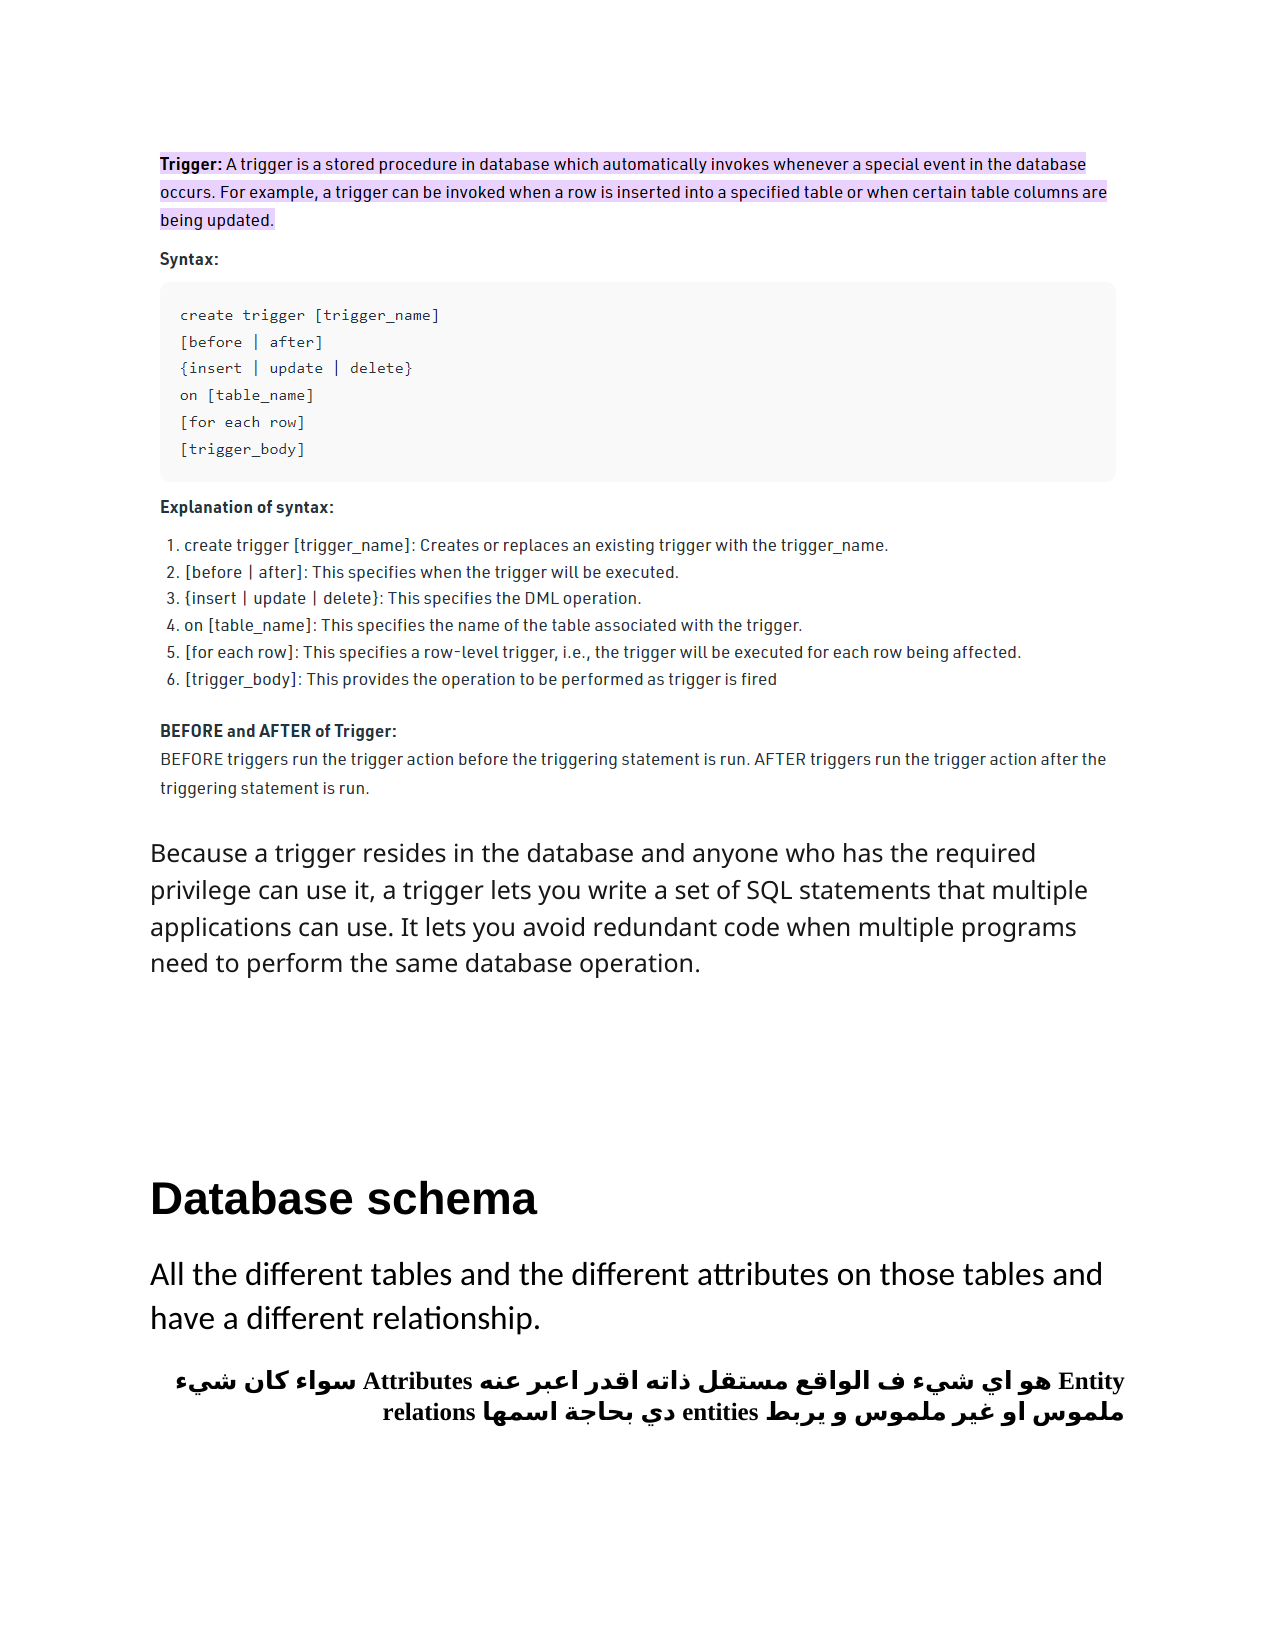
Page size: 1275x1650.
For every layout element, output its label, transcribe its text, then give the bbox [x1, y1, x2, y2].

text Database schema [150, 1172, 1125, 1224]
text Entity هو اي شيء ف الواقع مستقل ذاته اقدر اعبر عنه Attributes سواء كان شيء ملموس او غير ملموس و يربط entities دي بحاجة اسمها relations [150, 1366, 1125, 1426]
picture [150, 150, 1125, 809]
text All the different tables and the different attributes on those tables and have a different relationship. [150, 1253, 1125, 1338]
text Because a trigger resides in the database and anyone who has the required privilege can use it, a trigger lets you write a set of SQL statements that multiple applications can use. It lets you avoid redundant code when multiple programs need to perform the same database operation. [150, 836, 1125, 980]
